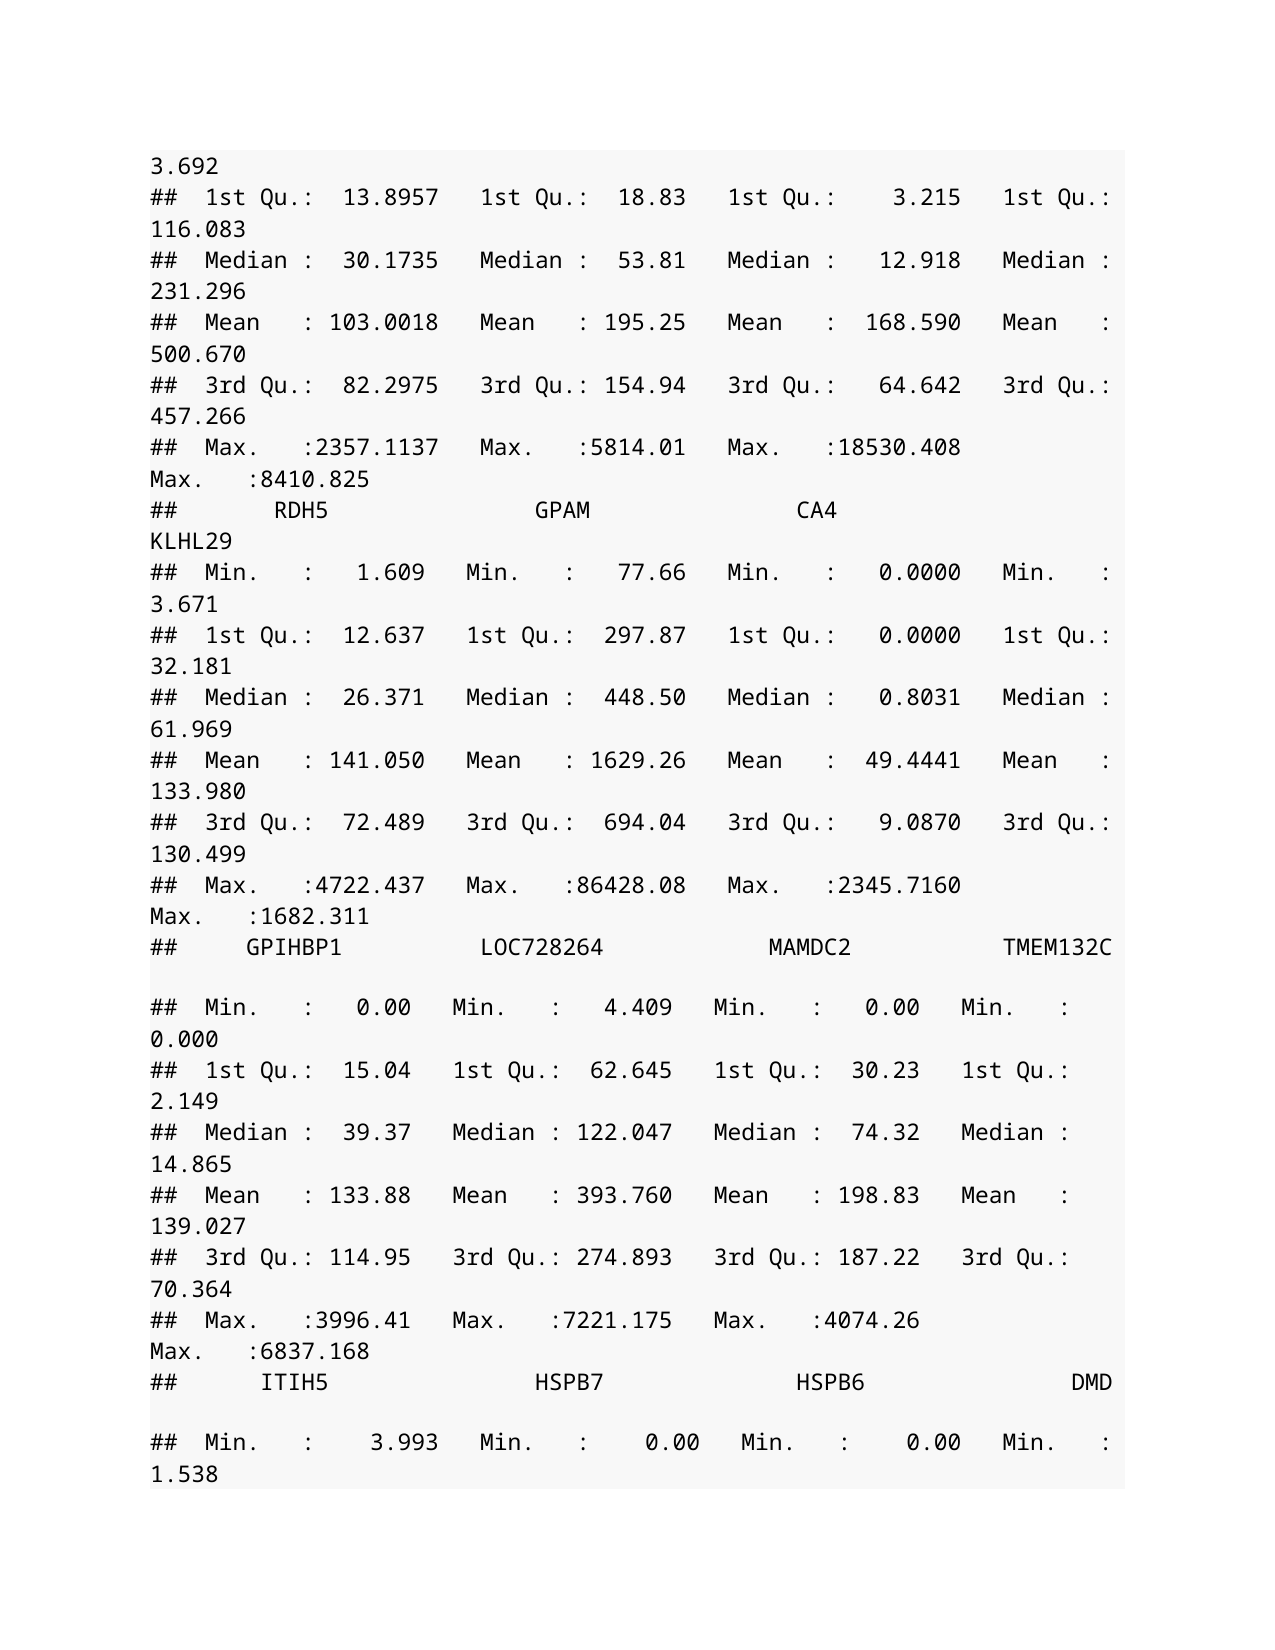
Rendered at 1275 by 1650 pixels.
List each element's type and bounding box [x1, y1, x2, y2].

text [150, 150, 1125, 1489]
